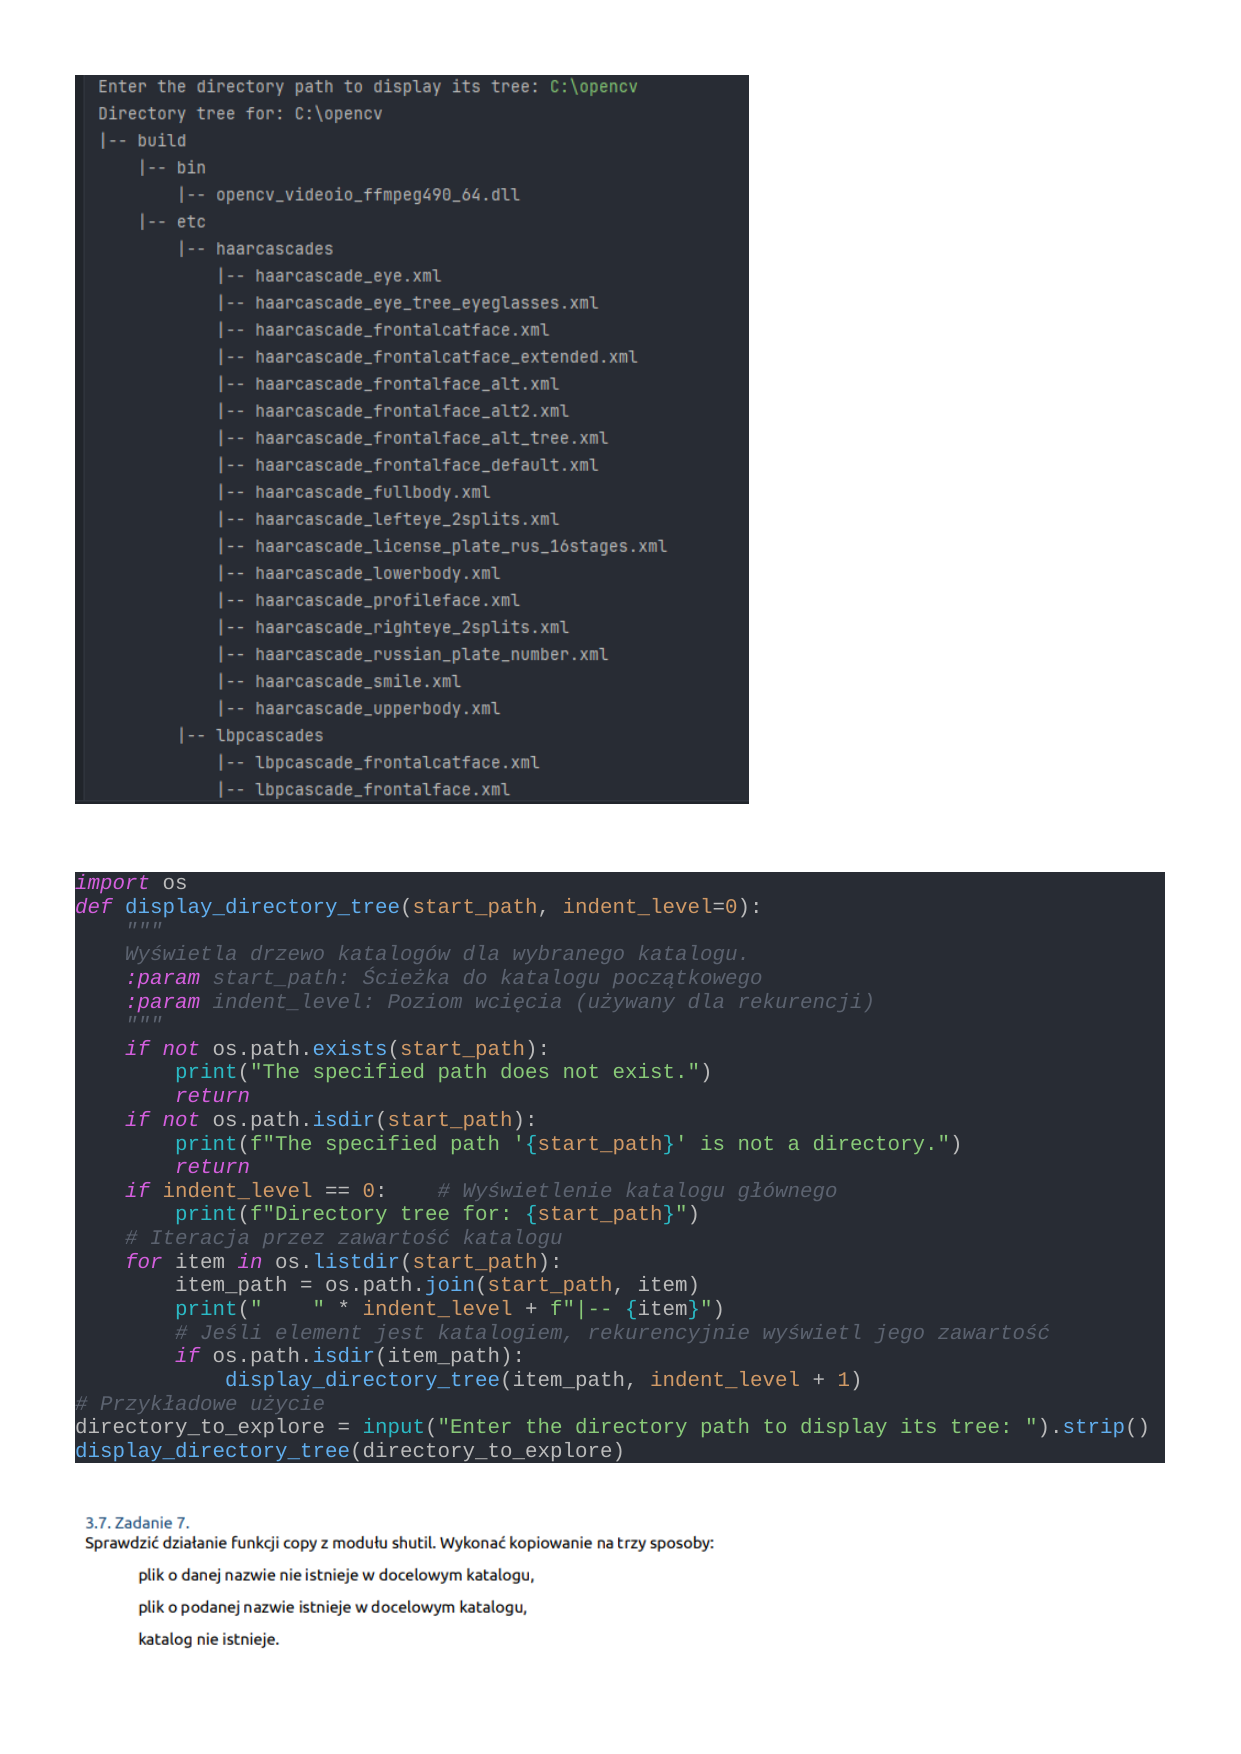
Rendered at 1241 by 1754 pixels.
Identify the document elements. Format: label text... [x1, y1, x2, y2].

picture [75, 75, 749, 804]
picture [75, 1513, 717, 1657]
text import os def display_directory_tree(start_path, indent_level=0): """ Wyświetla drzewo katalogów dla wybranego katalogu. :param start_path: Ścieżka do katalogu początkowego :param indent_level: Poziom wcięcia (używany dla rekurencji) """ if not os.path.exists(start_path): print("The specified path does not exist.") return if not os.path.isdir(start_path): print(f"The specified path '{start_path}' is not a directory.") return if indent_level == 0: # Wyświetlenie katalogu głównego print(f"Directory tree for: {start_path}") # Iteracja przez zawartość katalogu for item in os.listdir(start_path): item_path = os.path.join(start_path, item) print(" " * indent_level + f"|-- {item}") # Jeśli element jest katalogiem, rekurencyjnie wyświetl jego zawartość if os.path.isdir(item_path): display_directory_tree(item_path, indent_level + 1) # Przykładowe użycie directory_to_explore = input("Enter the directory path to display its tree: ").strip() display_directory_tree(directory_to_explore) [75, 872, 1165, 1463]
